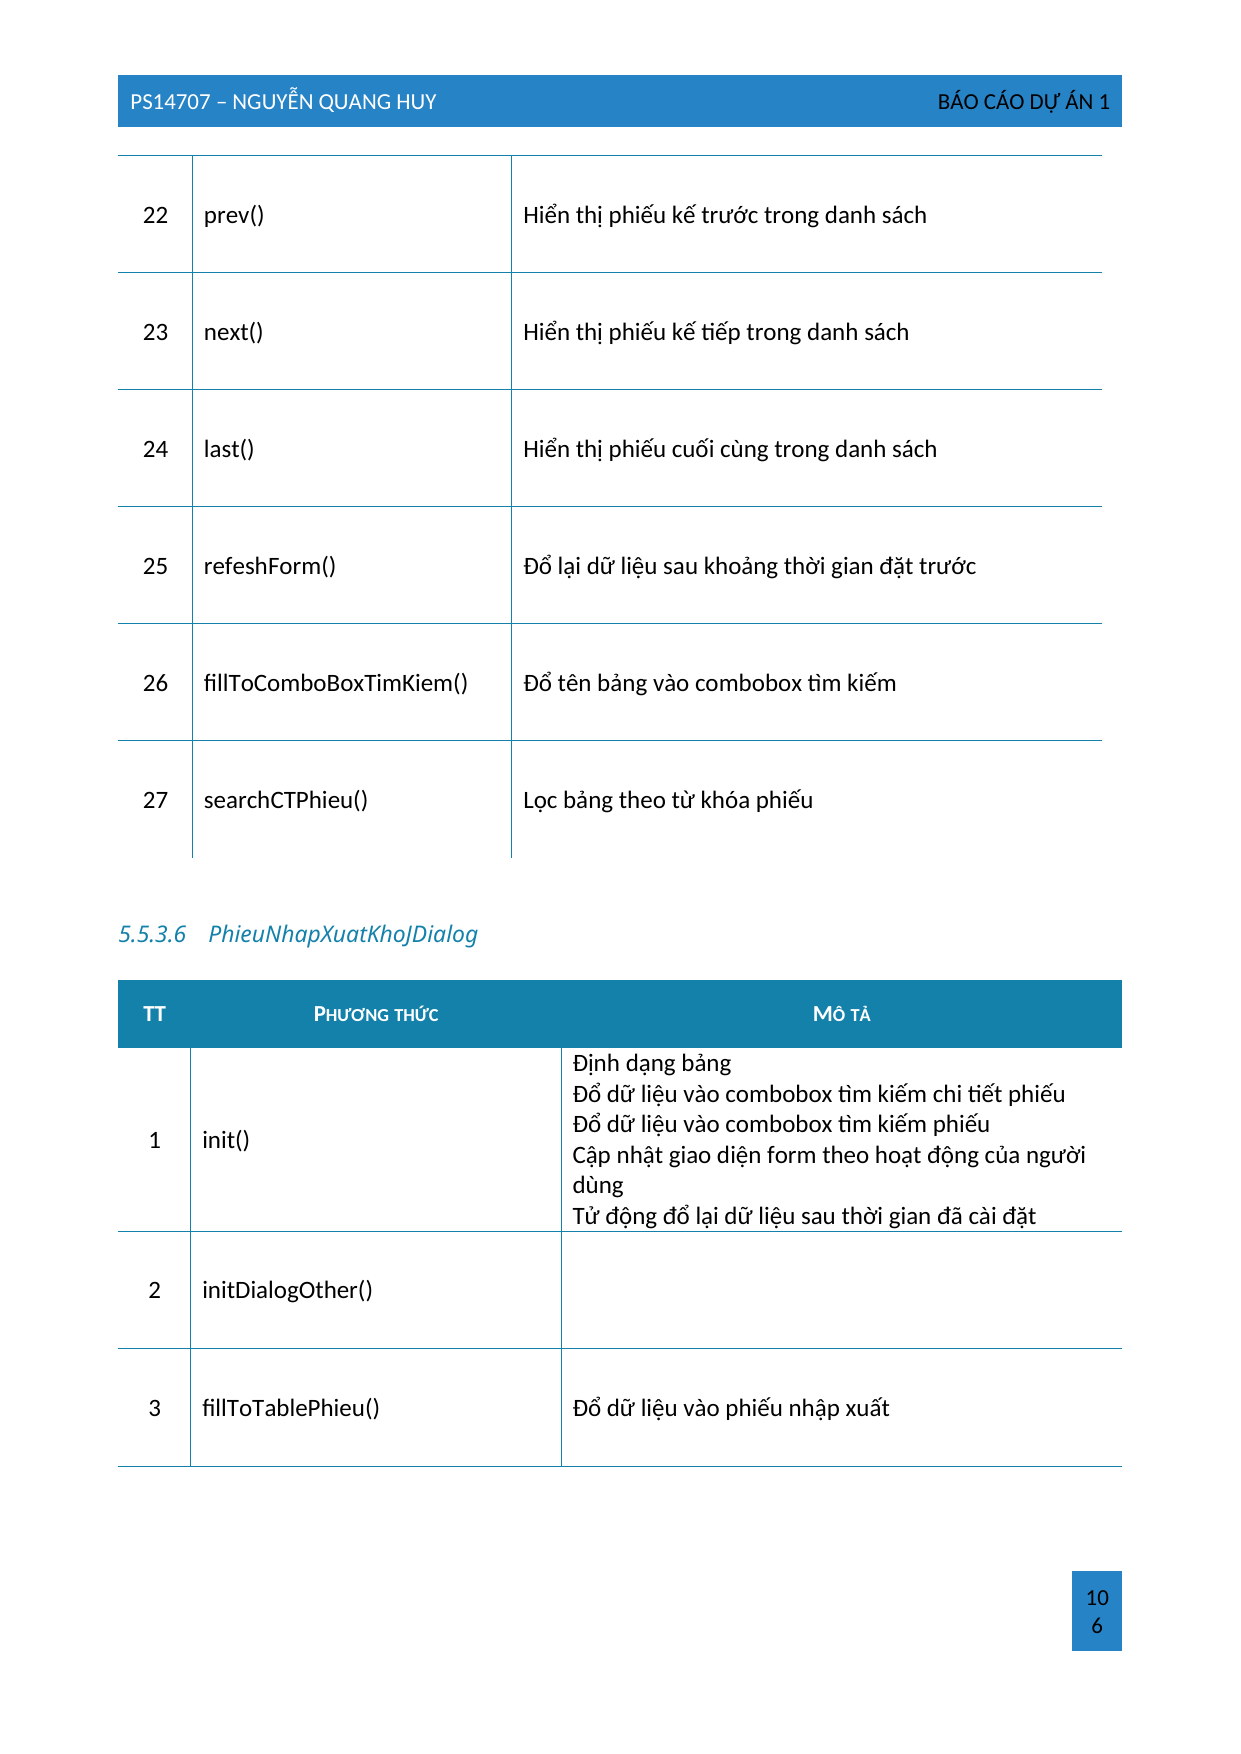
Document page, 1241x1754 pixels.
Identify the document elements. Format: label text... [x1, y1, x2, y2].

subtitle PhieuNhapXuatKhoJDialog [118, 918, 1122, 949]
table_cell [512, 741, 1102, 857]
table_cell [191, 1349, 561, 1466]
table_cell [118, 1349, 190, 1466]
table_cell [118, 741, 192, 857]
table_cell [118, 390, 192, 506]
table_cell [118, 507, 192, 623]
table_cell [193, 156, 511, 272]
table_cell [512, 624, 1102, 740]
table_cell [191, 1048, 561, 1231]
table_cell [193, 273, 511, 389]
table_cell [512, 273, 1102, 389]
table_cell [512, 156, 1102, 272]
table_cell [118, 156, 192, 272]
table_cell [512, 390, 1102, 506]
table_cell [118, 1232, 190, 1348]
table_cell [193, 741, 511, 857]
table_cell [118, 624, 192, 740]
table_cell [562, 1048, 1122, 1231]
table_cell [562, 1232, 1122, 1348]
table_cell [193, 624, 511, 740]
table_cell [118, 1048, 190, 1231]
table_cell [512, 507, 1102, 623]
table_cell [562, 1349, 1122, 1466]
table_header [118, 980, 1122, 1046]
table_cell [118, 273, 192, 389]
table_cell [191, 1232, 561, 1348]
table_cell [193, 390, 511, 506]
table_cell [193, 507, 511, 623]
